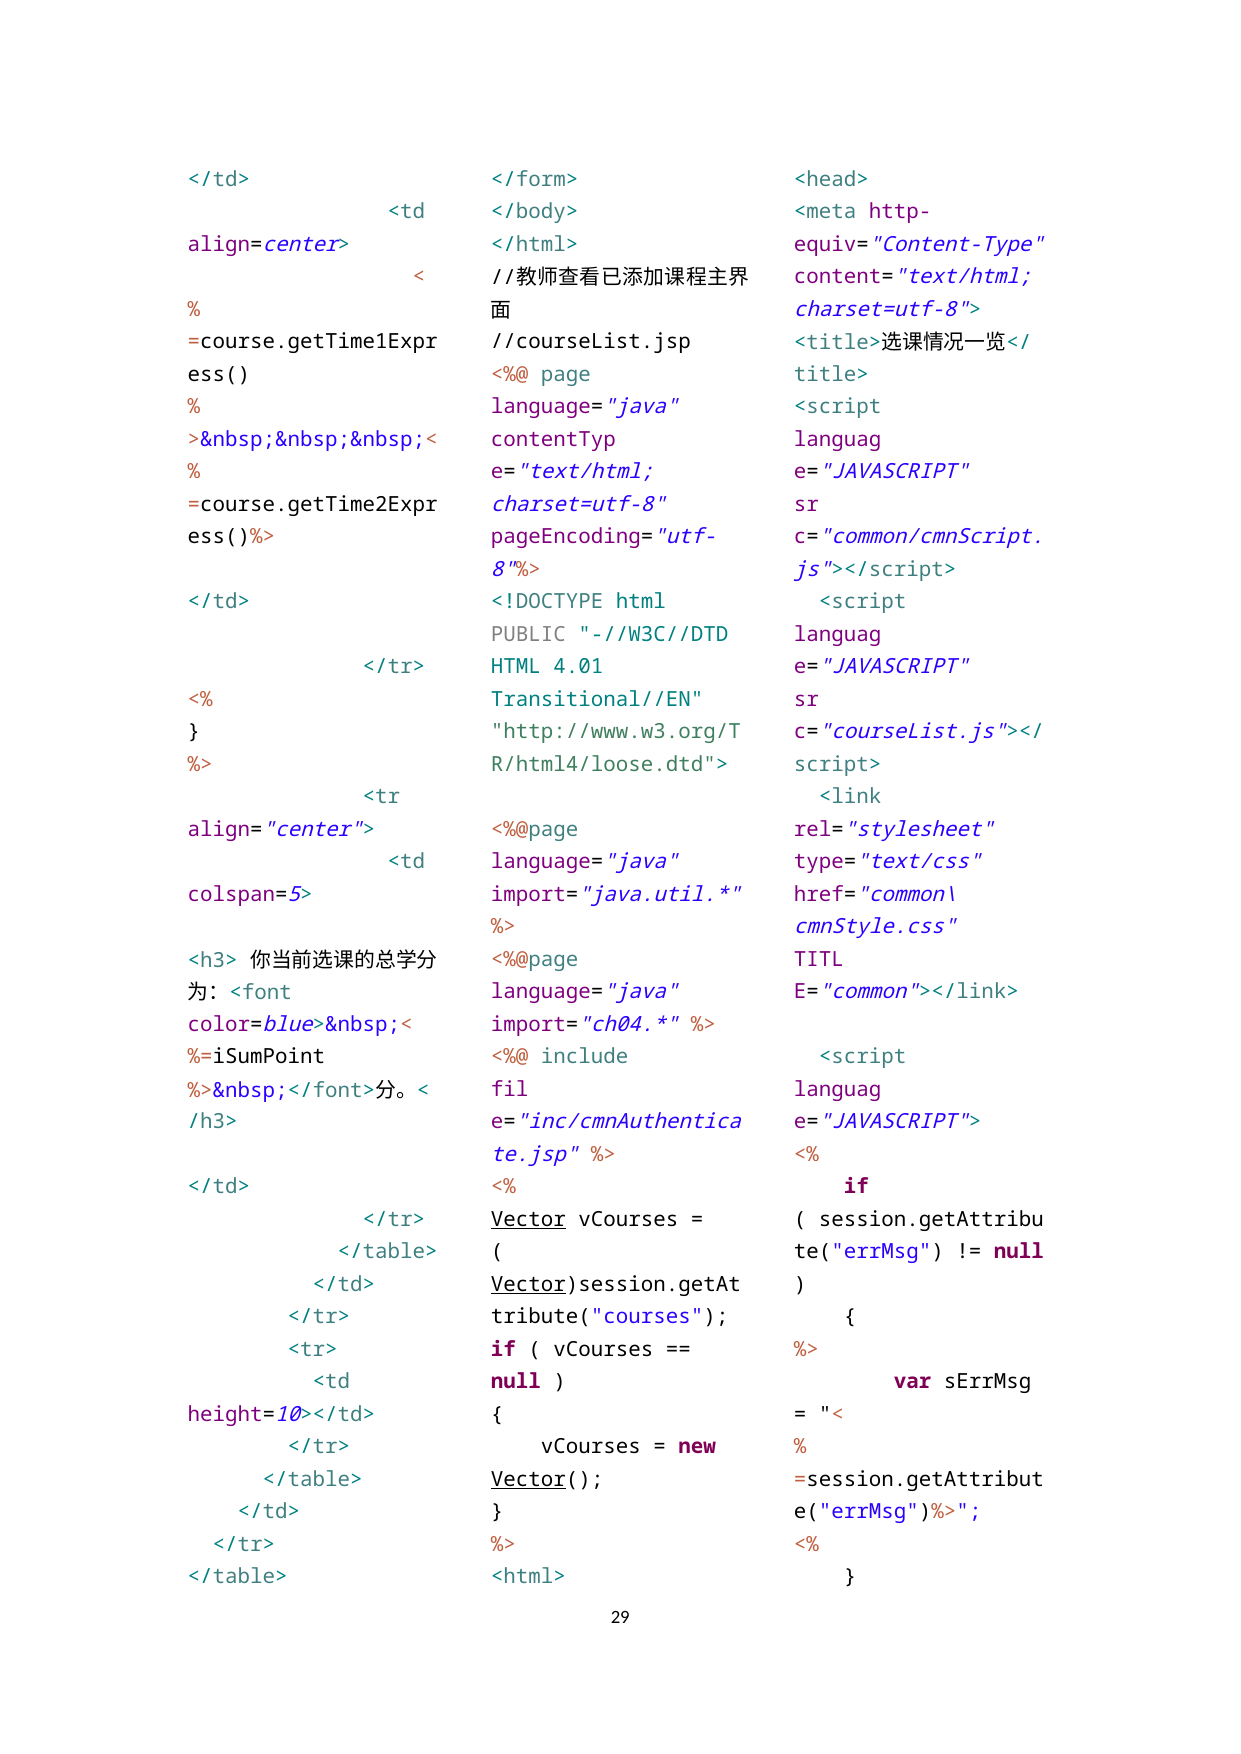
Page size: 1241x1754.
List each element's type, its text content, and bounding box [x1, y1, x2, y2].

text %> [187, 747, 446, 779]
text </body> [491, 194, 749, 227]
text </table> [187, 1559, 446, 1592]
text <td align=center> [187, 194, 446, 259]
text <title>选课情况一览</title> [794, 324, 1053, 389]
text } [187, 714, 446, 747]
text </tr> [187, 649, 446, 682]
text </table> [187, 1462, 446, 1494]
text <% [491, 1169, 749, 1202]
text </tr> [187, 1299, 446, 1332]
text if ( session.getAttribute("errMsg") != null ) [794, 1169, 1053, 1299]
text <script language="JAVASCRIPT" src="common/cmnScript.js"></script> [794, 389, 1053, 584]
text %> [794, 1332, 1053, 1364]
text if ( vCourses == null ) [491, 1332, 749, 1397]
text <!DOCTYPE html PUBLIC "-//W3C//DTD HTML 4.01 Transitional//EN" "http://www.w3.org/TR/html4/loose.dtd"> [491, 584, 749, 779]
text <%@page language="java" import="java.util.*" %> [491, 812, 749, 942]
text <% [794, 1137, 1053, 1169]
text </td> [187, 552, 446, 617]
text <html> [491, 1559, 749, 1592]
text <head> [794, 162, 1053, 194]
text %> [491, 1527, 749, 1559]
text { [491, 1397, 749, 1429]
text } [491, 1494, 749, 1527]
text vCourses = new Vector(); [491, 1429, 749, 1494]
text Vector vCourses = (Vector)session.getAttribute("courses"); [491, 1202, 749, 1332]
text </html> [491, 227, 749, 259]
text //courseList.jsp [491, 324, 749, 357]
text <link rel="stylesheet" type="text/css" href="common\cmnStyle.css" TITLE="common"></link> [794, 779, 1053, 1007]
text <%@ include file="inc/cmnAuthenticate.jsp" %> [491, 1039, 749, 1169]
text pageEncoding="utf-8"%> [491, 519, 749, 584]
text <% [794, 1527, 1053, 1559]
text { [794, 1299, 1053, 1332]
text <%=course.getTime1Express()%>&nbsp;&nbsp;&nbsp;<%=course.getTime2Express()%> [187, 259, 446, 552]
text } [794, 1559, 1053, 1592]
text <td height=10></td> [187, 1364, 446, 1429]
text <%@ page language="java" contentType="text/html; charset=utf-8" [491, 357, 749, 519]
text <td colspan=5> [187, 844, 446, 909]
text <script language="JAVASCRIPT" src="courseList.js"></script> [794, 584, 1053, 779]
text var sErrMsg = "<%=session.getAttribute("errMsg")%>"; [794, 1364, 1053, 1527]
text <h3> 你当前选课的总学分为：<font color=blue>&nbsp;<%=iSumPoint%>&nbsp;</font>分。</h3> [187, 909, 446, 1137]
text <%@page language="java" import="ch04.*" %> [491, 942, 749, 1039]
text <% [187, 682, 446, 714]
text </td> [187, 162, 446, 194]
text </tr> [187, 1202, 446, 1234]
text <script language="JAVASCRIPT"> [794, 1039, 1053, 1137]
text </tr> [187, 1429, 446, 1462]
text </td> [187, 1494, 446, 1527]
text </td> [187, 1137, 446, 1202]
text <meta http-equiv="Content-Type" content="text/html; charset=utf-8"> [794, 194, 1053, 324]
text </table> [187, 1234, 446, 1267]
text <tr align="center"> [187, 779, 446, 844]
text //教师查看已添加课程主界面 [491, 259, 749, 324]
text </td> [187, 1267, 446, 1299]
text </form> [491, 162, 749, 194]
text <tr> [187, 1332, 446, 1364]
text </tr> [187, 1527, 446, 1559]
